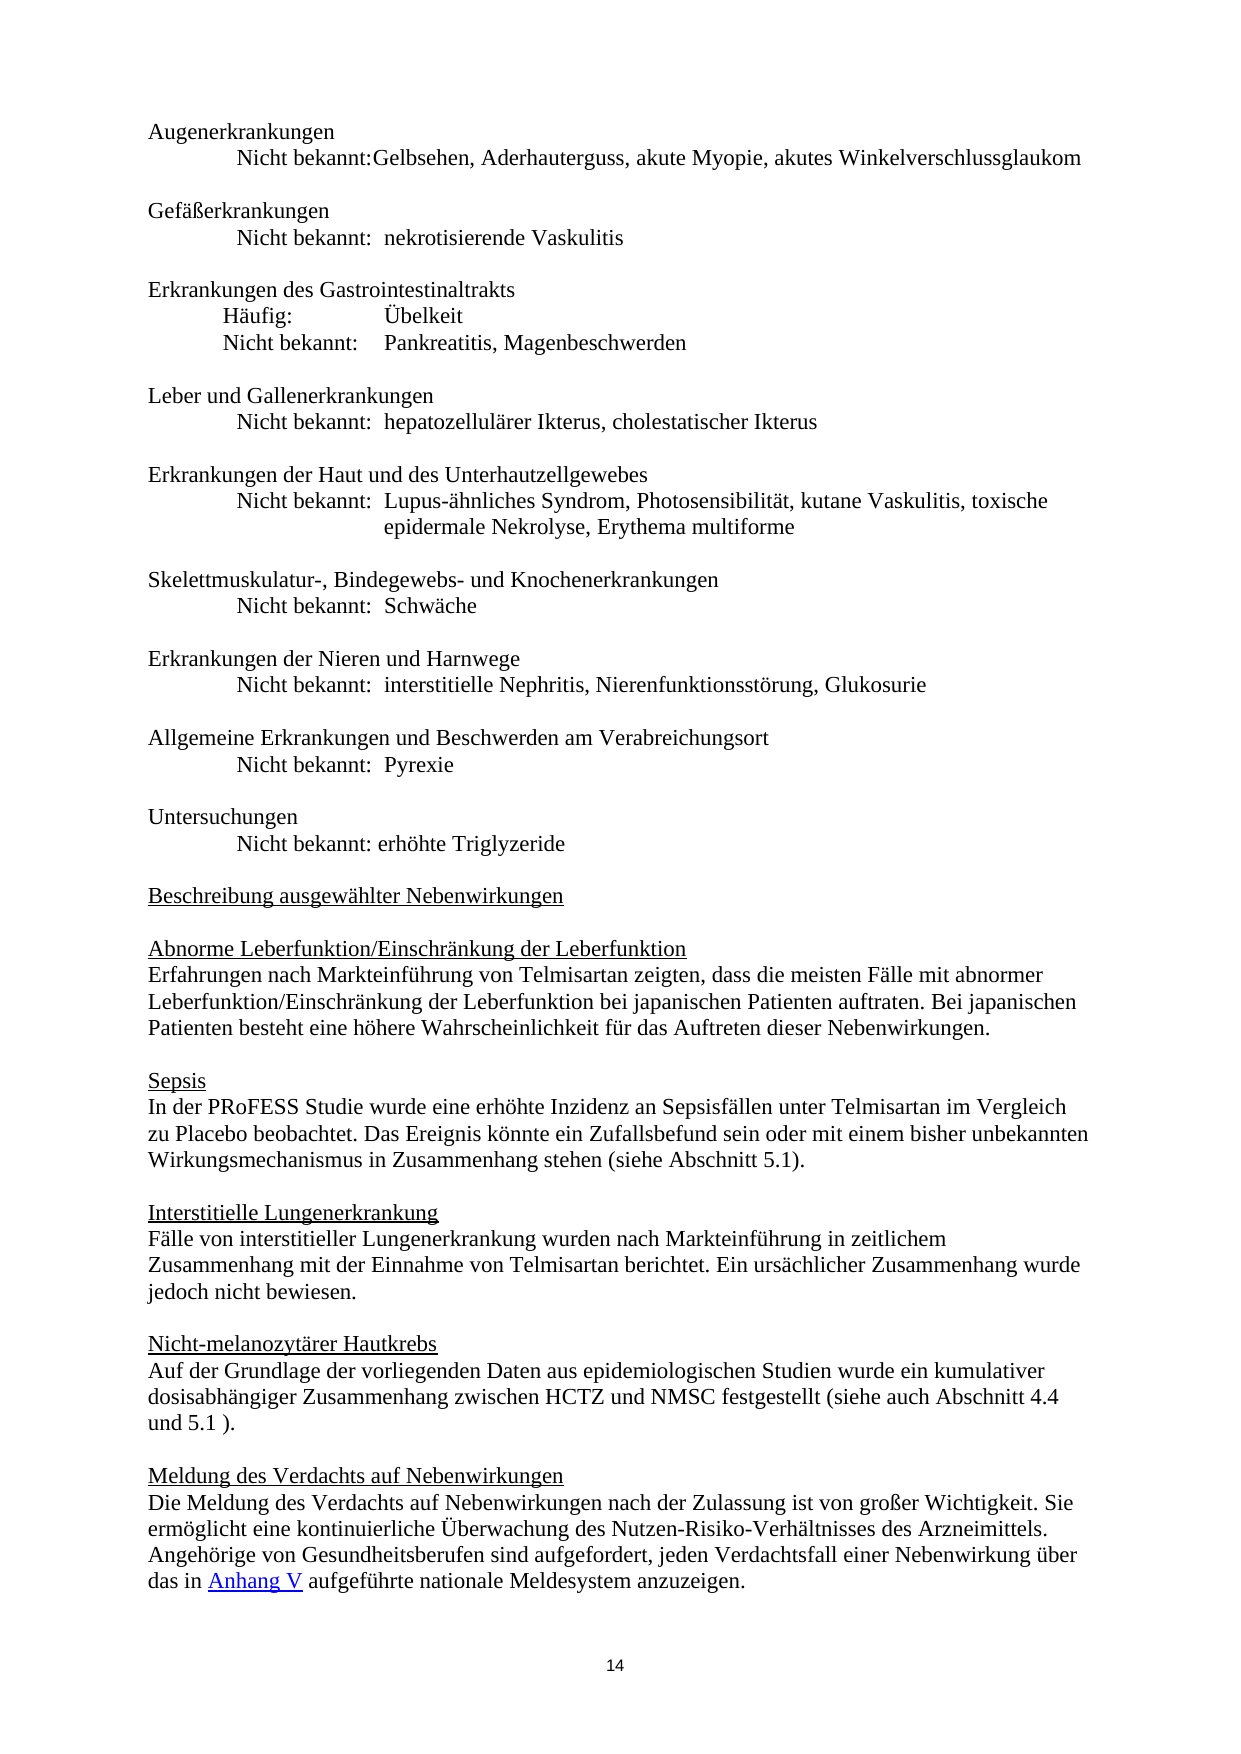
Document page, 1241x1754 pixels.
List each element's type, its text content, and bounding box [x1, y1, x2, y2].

text Erkrankungen der Haut und des Unterhautzellgewebes [148, 461, 1092, 487]
text Nicht bekannt: interstitielle Nephritis, Nierenfunktionsstörung, Glukosurie [148, 672, 1092, 698]
text Häufig: Übelkeit [148, 303, 1092, 329]
text Abnorme Leberfunktion/Einschränkung der Leberfunktion [148, 935, 1092, 961]
text Erkrankungen des Gastrointestinaltrakts [148, 276, 1092, 303]
text Sepsis [148, 1067, 1092, 1093]
text Meldung des Verdachts auf Nebenwirkungen [148, 1462, 1092, 1488]
text Nicht bekannt: Gelbsehen, Aderhauterguss, akute Myopie, akutes Winkelverschlussglaukom [223, 144, 1092, 171]
text Die Meldung des Verdachts auf Nebenwirkungen nach der Zulassung ist von großer Wichtigkeit. Sie ermöglicht eine kontinuierliche Überwachung des Nutzen-Risiko-Verhältnisses des Arzneimittels. Angehörige von Gesundheitsberufen sind aufgefordert, jeden Verdachtsfall einer Nebenwirkung über das in Anhang V aufgeführte nationale Meldesystem anzuzeigen. [148, 1488, 1092, 1594]
text Erkrankungen der Nieren und Harnwege [148, 645, 1092, 672]
text Nicht bekannt: Lupus-ähnliches Syndrom, Photosensibilität, kutane Vaskulitis, toxische epidermale Nekrolyse, Erythema multiforme [223, 487, 1092, 540]
text Nicht bekannt: Schwäche [236, 592, 1092, 619]
text In der PRoFESS Studie wurde eine erhöhte Inzidenz an Sepsisfällen unter Telmisartan im Vergleich zu Placebo beobachtet. Das Ereignis könnte ein Zufallsbefund sein oder mit einem bisher unbekannten Wirkungsmechanismus in Zusammenhang stehen (siehe Abschnitt 5.1). [148, 1093, 1092, 1172]
text Fälle von interstitieller Lungenerkrankung wurden nach Markteinführung in zeitlichem Zusammenhang mit der Einnahme von Telmisartan berichtet. Ein ursächlicher Zusammenhang wurde jedoch nicht bewiesen. [148, 1225, 1092, 1304]
text Nicht-melanozytärer Hautkrebs [148, 1330, 1092, 1357]
text Erfahrungen nach Markteinführung von Telmisartan zeigten, dass die meisten Fälle mit abnormer Leberfunktion/Einschränkung der Leberfunktion bei japanischen Patienten auftraten. Bei japanischen Patienten besteht eine höhere Wahrscheinlichkeit für das Auftreten dieser Nebenwirkungen. [148, 961, 1092, 1041]
text Nicht bekannt: Pankreatitis, Magenbeschwerden [148, 329, 1092, 355]
text Skelettmuskulatur-, Bindegewebs- und Knochenerkrankungen [148, 566, 1092, 592]
text Augenerkrankungen [148, 118, 1092, 144]
text Gefäßerkrankungen [148, 197, 1092, 223]
text Nicht bekannt: nekrotisierende Vaskulitis [148, 223, 1092, 250]
text Nicht bekannt: hepatozellulärer Ikterus, cholestatischer Ikterus [148, 408, 1092, 434]
text Auf der Grundlage der vorliegenden Daten aus epidemiologischen Studien wurde ein kumulativer dosisabhängiger Zusammenhang zwischen HCTZ und NMSC festgestellt (siehe auch Abschnitt 4.4 und 5.1 ). [148, 1357, 1092, 1436]
text Untersuchungen [148, 803, 1092, 830]
text Leber und Gallenerkrankungen [148, 382, 1092, 408]
text Allgemeine Erkrankungen und Beschwerden am Verabreichungsort [148, 724, 1092, 751]
text Nicht bekannt: erhöhte Triglyzeride [148, 830, 1092, 856]
text Beschreibung ausgewählter Nebenwirkungen [148, 882, 1092, 909]
text Interstitielle Lungenerkrankung [148, 1199, 1092, 1225]
text Nicht bekannt: Pyrexie [148, 751, 1092, 777]
